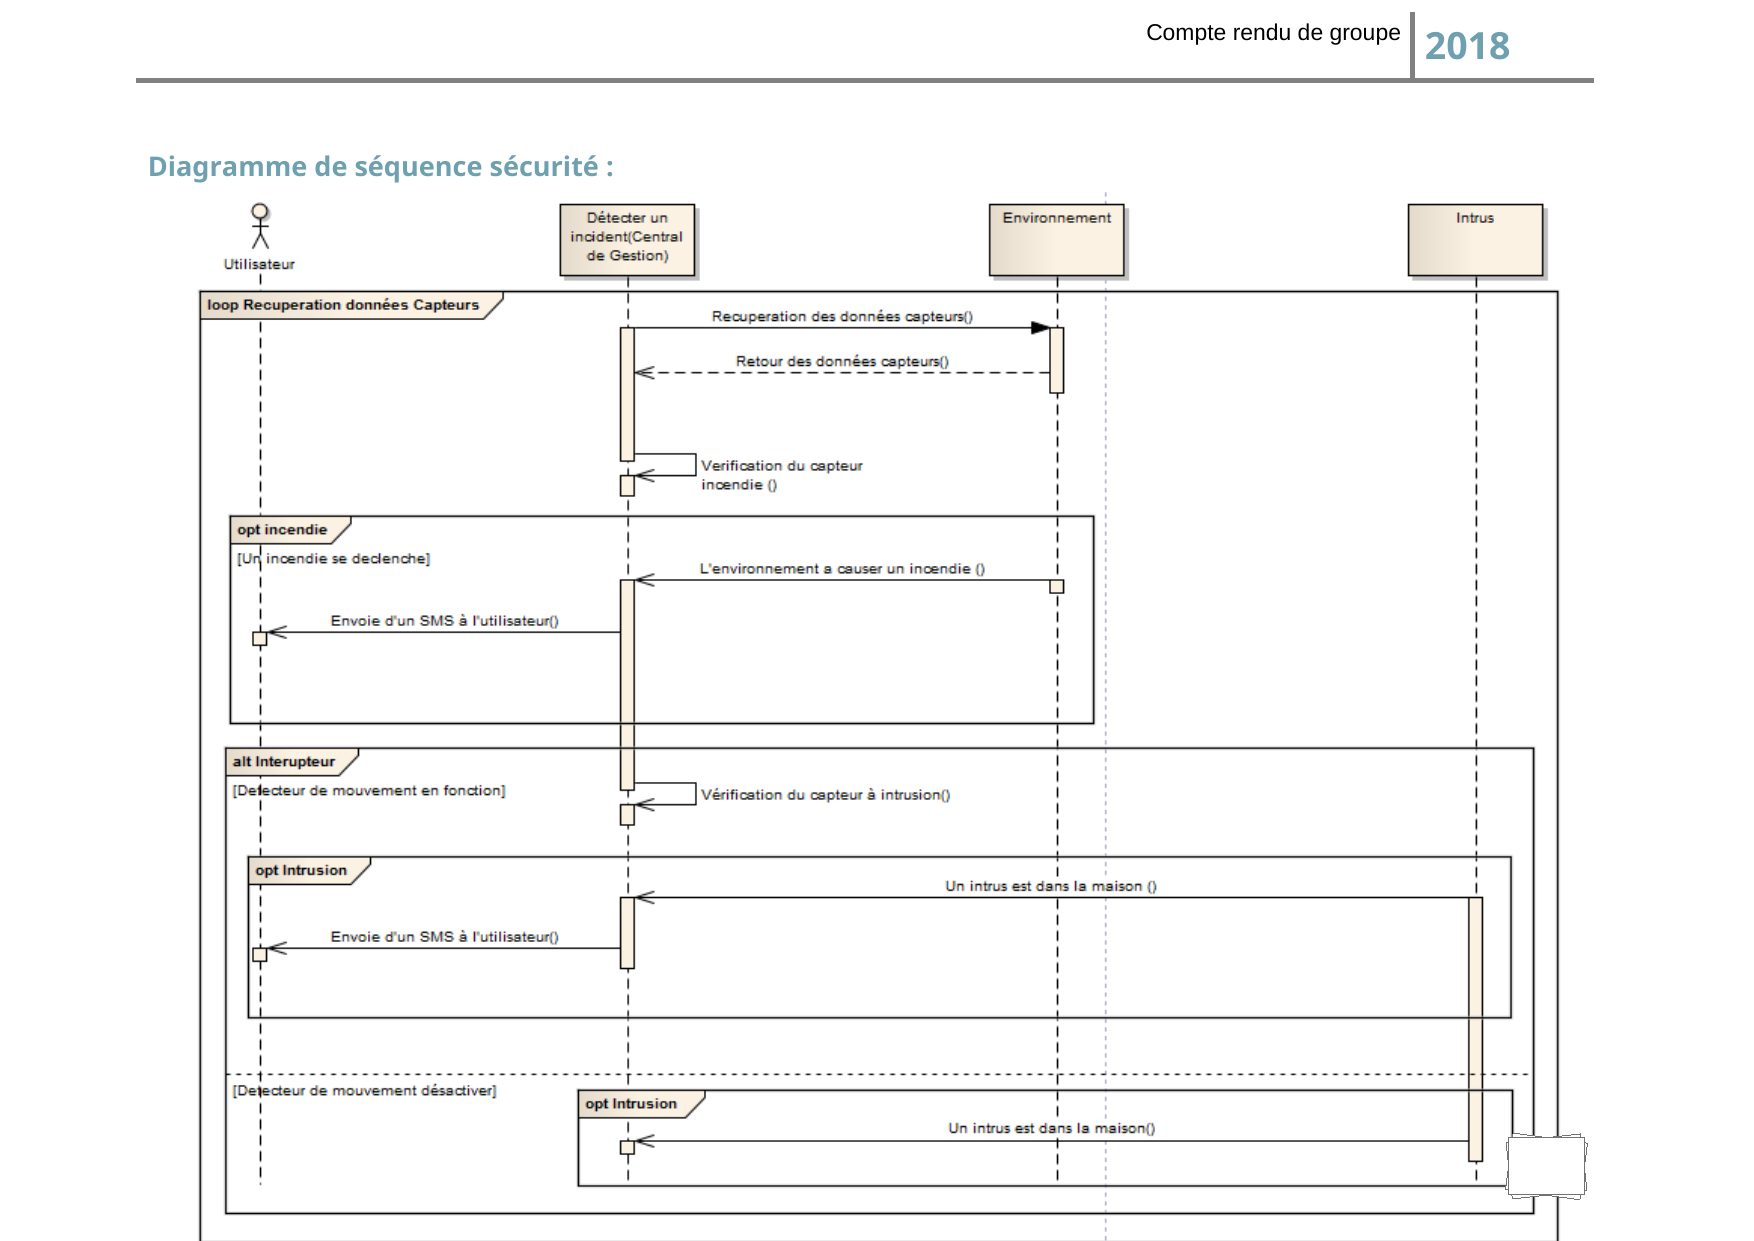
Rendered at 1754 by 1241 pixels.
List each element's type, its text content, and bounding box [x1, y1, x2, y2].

subtitle Diagramme de séquence sécurité : [148, 148, 1606, 184]
picture [141, 192, 1613, 1241]
